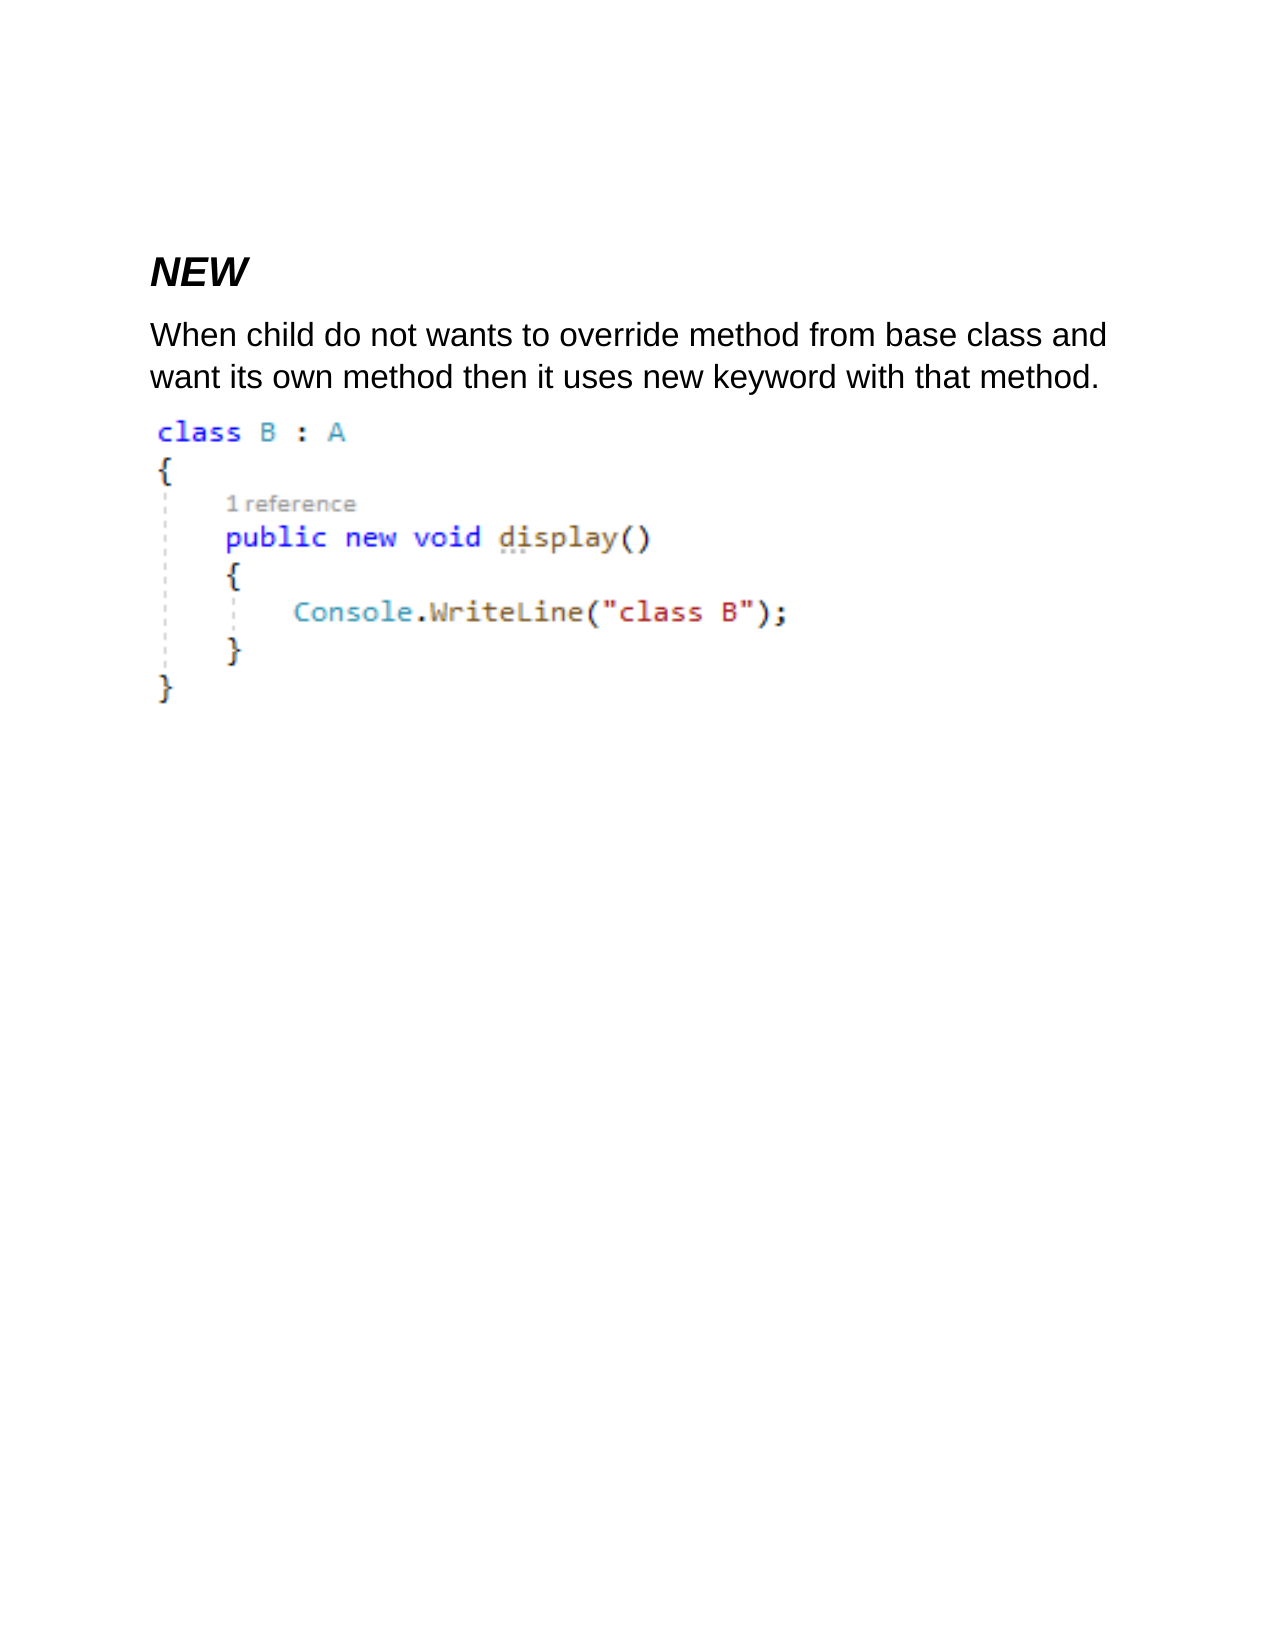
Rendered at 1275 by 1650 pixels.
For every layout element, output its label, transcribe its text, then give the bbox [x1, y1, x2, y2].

text NEW [150, 247, 1125, 295]
picture [150, 415, 822, 734]
text When child do not wants to override method from base class and want its own method then it uses new keyword with that method. [150, 315, 1125, 395]
